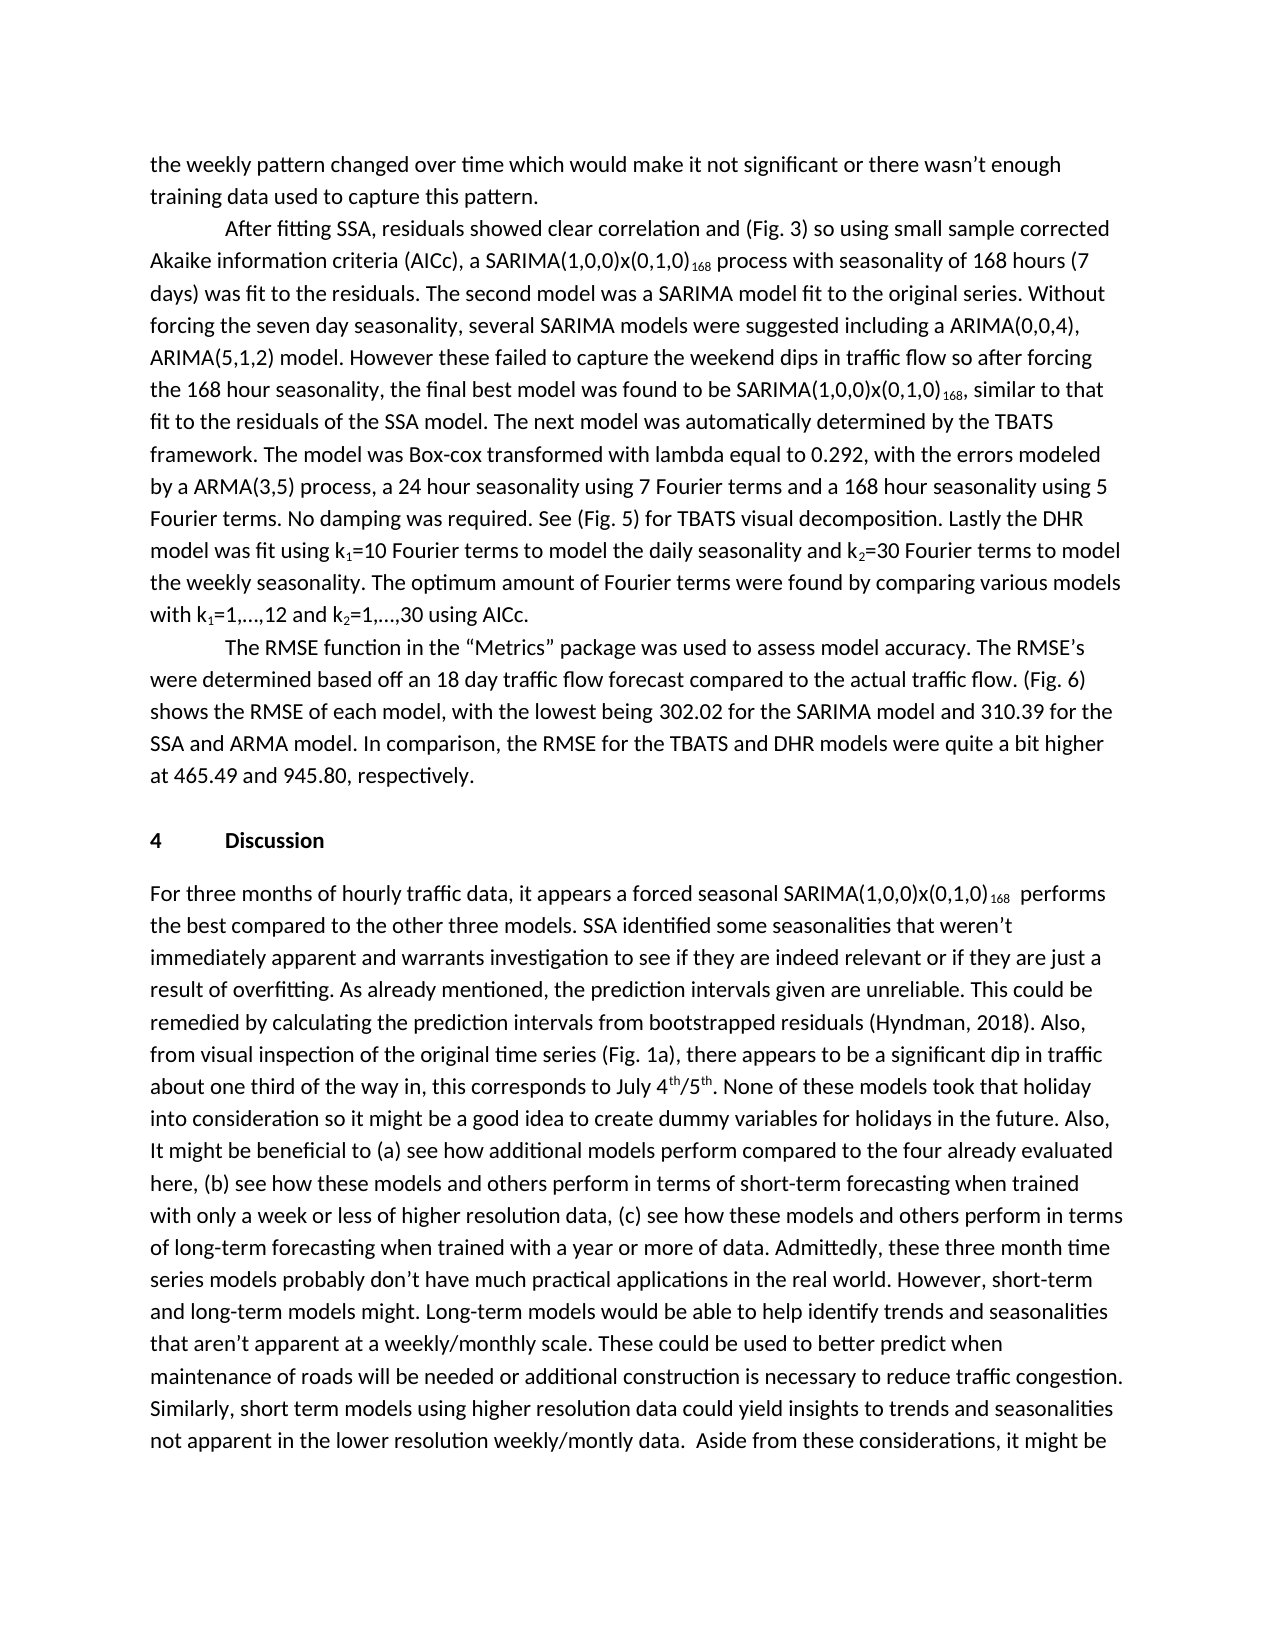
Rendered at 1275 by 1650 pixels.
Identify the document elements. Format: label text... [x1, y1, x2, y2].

text After fitting SSA, residuals showed clear correlation and (Fig. 3) so using small sample corrected Akaike information criteria (AICc), a SARIMA(1,0,0)x(0,1,0)168 process with seasonality of 168 hours (7 days) was fit to the residuals. The second model was a SARIMA model fit to the original series. Without forcing the seven day seasonality, several SARIMA models were suggested including a ARIMA(0,0,4), ARIMA(5,1,2) model. However these failed to capture the weekend dips in traffic flow so after forcing the 168 hour seasonality, the final best model was found to be SARIMA(1,0,0)x(0,1,0)168, similar to that fit to the residuals of the SSA model. The next model was automatically determined by the TBATS framework. The model was Box-cox transformed with lambda equal to 0.292, with the errors modeled by a ARMA(3,5) process, a 24 hour seasonality using 7 Fourier terms and a 168 hour seasonality using 5 Fourier terms. No damping was required. See (Fig. 5) for TBATS visual decomposition. Lastly the DHR model was fit using k1=10 Fourier terms to model the daily seasonality and k2=30 Fourier terms to model the weekly seasonality. The optimum amount of Fourier terms were found by comparing various models with k1=1,…,12 and k2=1,…,30 using AICc. [150, 214, 1125, 629]
text 4 Discussion [150, 826, 1125, 854]
text The RMSE function in the “Metrics” package was used to assess model accuracy. The RMSE’s were determined based off an 18 day traffic flow forecast compared to the actual traffic flow. (Fig. 6) shows the RMSE of each model, with the lowest being 302.02 for the SARIMA model and 310.39 for the SSA and ARMA model. In comparison, the RMSE for the TBATS and DHR models were quite a bit higher at 465.49 and 945.80, respectively. [150, 633, 1125, 789]
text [150, 150, 1125, 210]
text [150, 879, 1125, 1454]
